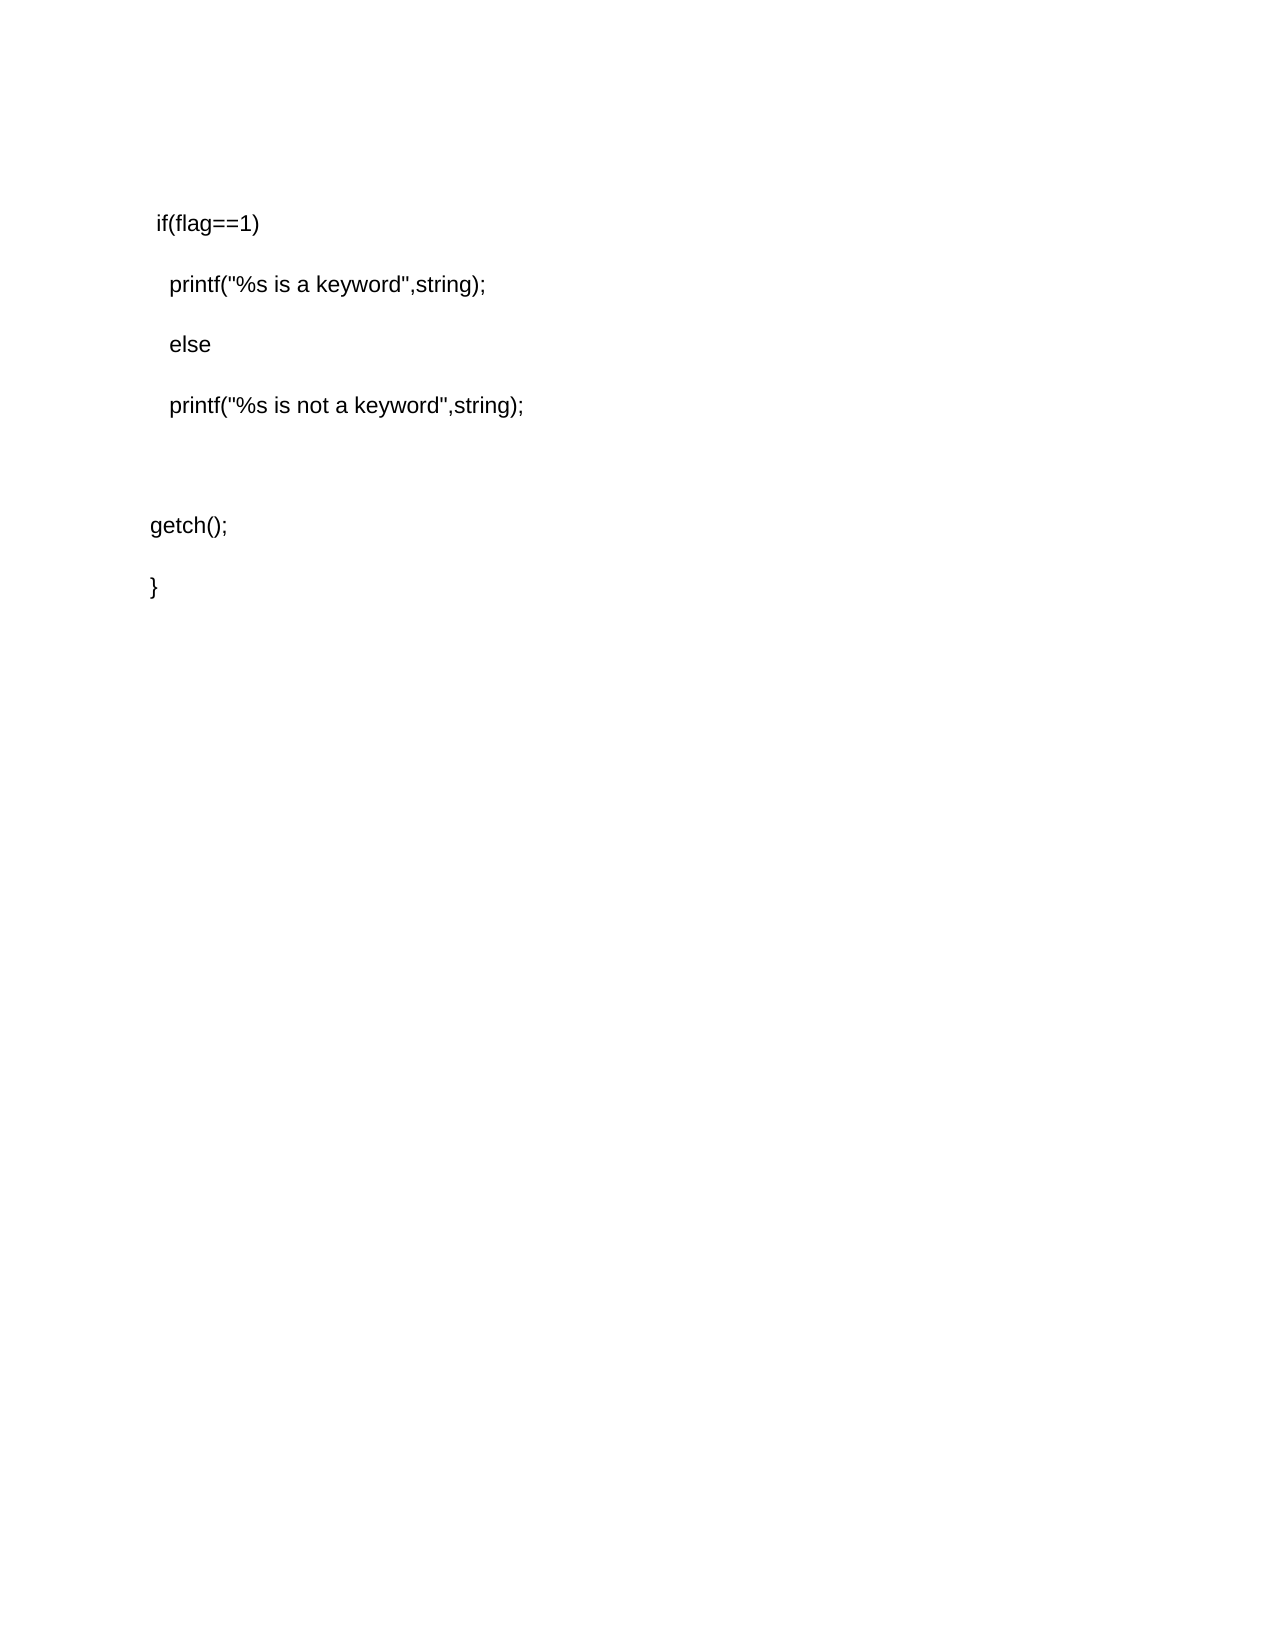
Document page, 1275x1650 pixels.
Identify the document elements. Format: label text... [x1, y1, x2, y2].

text printf("%s is not a keyword",string); [150, 392, 1125, 418]
text printf("%s is a keyword",string); [150, 271, 1125, 297]
text if(flag==1) [150, 210, 1125, 237]
text else [150, 331, 1125, 358]
text getch(); [150, 512, 1125, 539]
text } [150, 573, 1125, 599]
